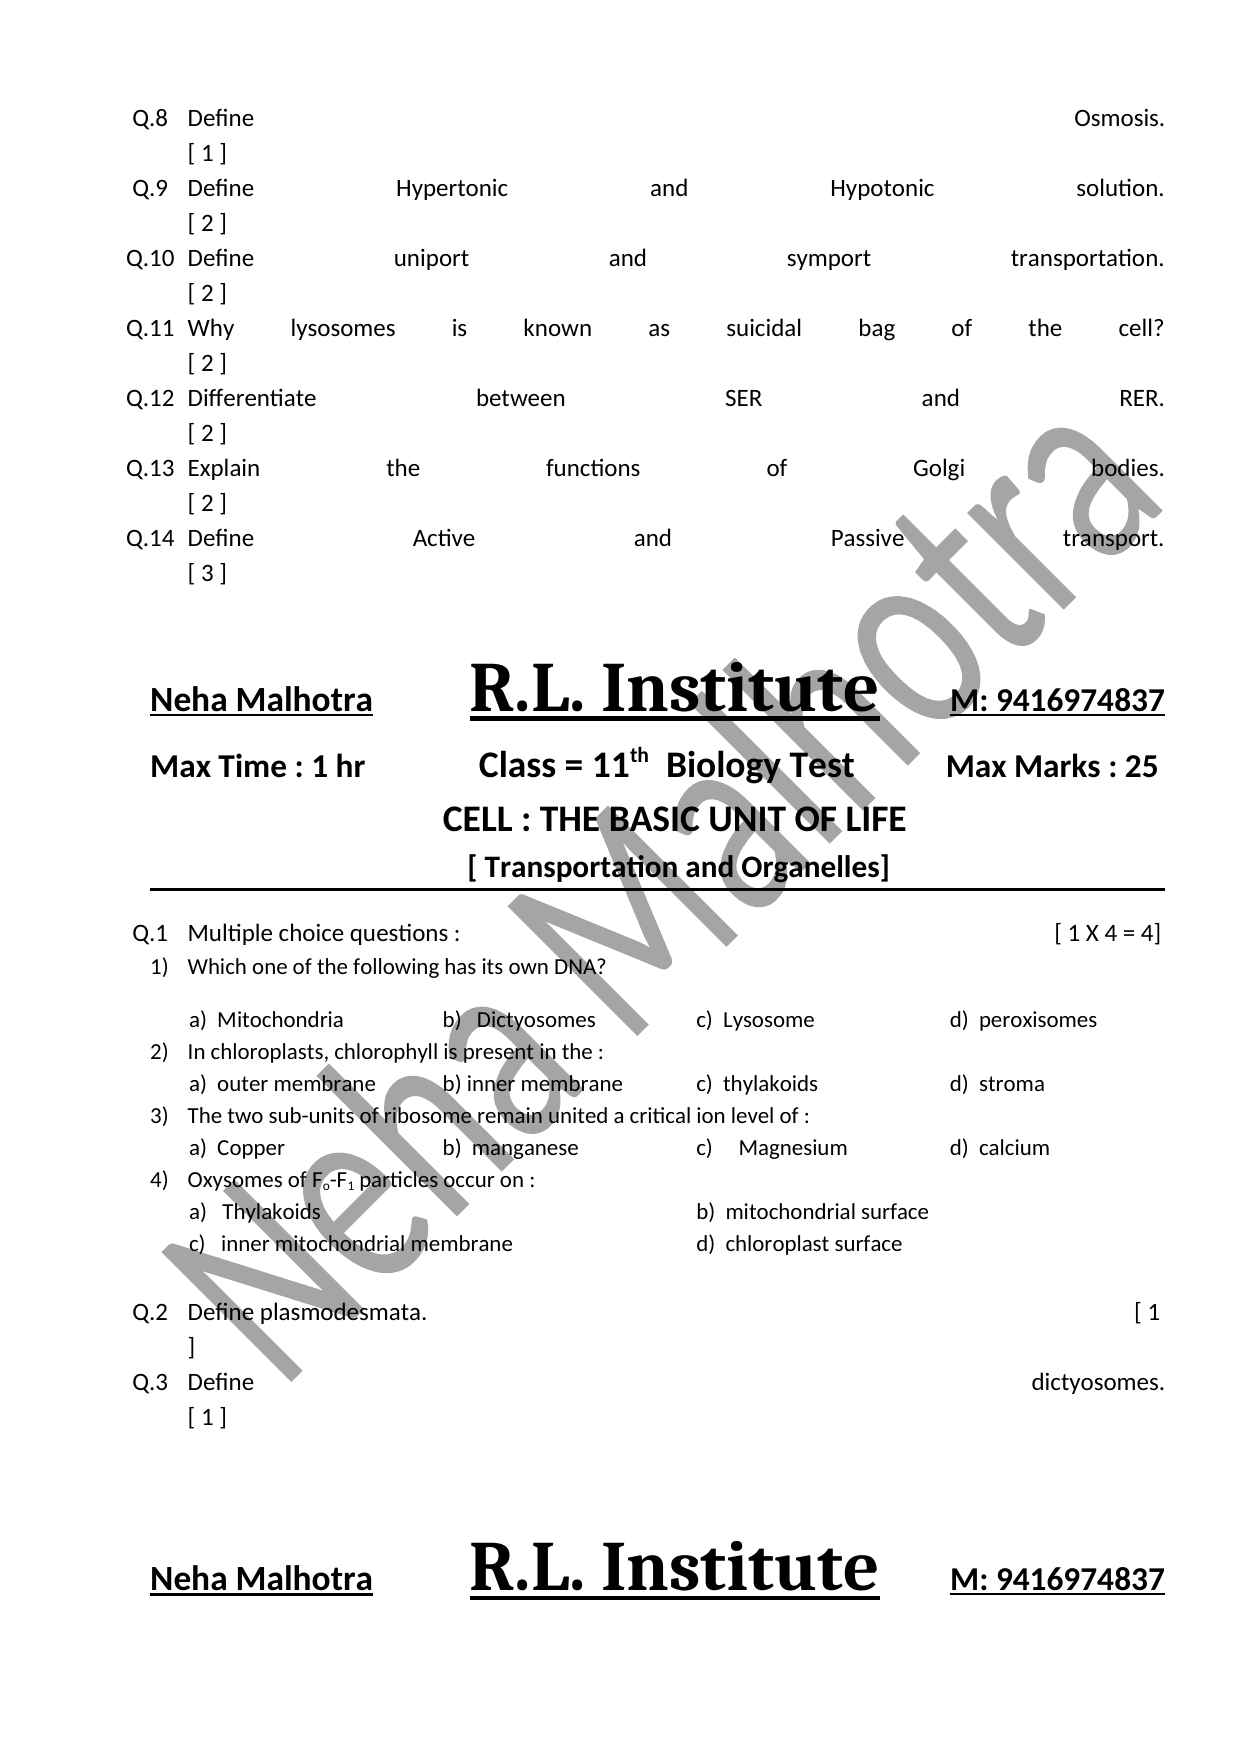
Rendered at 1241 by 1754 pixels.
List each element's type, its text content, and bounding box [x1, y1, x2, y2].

table_header d) peroxisomes [948, 1005, 1202, 1037]
table_header b) Dictyosomes [441, 1005, 694, 1037]
table_header a) Mitochondria [188, 1005, 441, 1037]
table_header d) stroma [948, 1069, 1202, 1101]
text Neha Malhotra R.L. Institute M: 9416974837 [150, 1527, 1165, 1608]
list Multiple choice questions : [ 1 X 4 = 4] [150, 917, 1165, 948]
table_header a) outer membrane [188, 1069, 441, 1101]
list In chloroplasts, chlorophyll is present in the : [150, 1037, 1165, 1065]
list Explain the functions of Golgi bodies. [ 2 ] [150, 452, 1165, 517]
list Define dictyosomes. [ 1 ] [150, 1366, 1165, 1432]
text [ Transportation and Organelles] [150, 847, 1165, 888]
list Why lysosomes is known as suicidal bag of the cell? [ 2 ] [150, 312, 1165, 377]
list Define Hypertonic and Hypotonic solution. [ 2 ] [150, 172, 1165, 237]
table_cell c) inner mitochondrial membrane [188, 1229, 694, 1261]
list Define Osmosis. [ 1 ] [150, 102, 1165, 167]
list Differentiate between SER and RER. [ 2 ] [150, 382, 1165, 447]
table_header c) Magnesium [695, 1133, 948, 1165]
table_header b) manganese [441, 1133, 694, 1165]
text Neha Malhotra R.L. Institute M: 9416974837 [150, 648, 1165, 729]
table_header c) Lysosome [695, 1005, 948, 1037]
table_header a) Thylakoids [188, 1198, 694, 1229]
table_header b) mitochondrial surface [695, 1198, 1202, 1229]
table_header d) calcium [948, 1133, 1202, 1165]
table_header c) thylakoids [695, 1069, 948, 1101]
text Max Time : 1 hr Class = 11th Biology Test Max Marks : 25 [150, 741, 1165, 787]
list Define plasmodesmata. [ 1 ] [150, 1296, 1165, 1362]
list Define Active and Passive transport. [ 3 ] [150, 522, 1165, 587]
text CELL : THE BASIC UNIT OF LIFE [150, 795, 1165, 841]
table_cell d) chloroplast surface [695, 1229, 1202, 1261]
list Which one of the following has its own DNA? [150, 952, 1165, 980]
list The two sub-units of ribosome remain united a critical ion level of : [150, 1101, 1165, 1129]
list Define uniport and symport transportation. [ 2 ] [150, 242, 1165, 307]
table_header a) Copper [188, 1133, 441, 1165]
list Oxysomes of Fo-F1 particles occur on : [150, 1165, 1165, 1193]
table_header b) inner membrane [441, 1069, 694, 1101]
